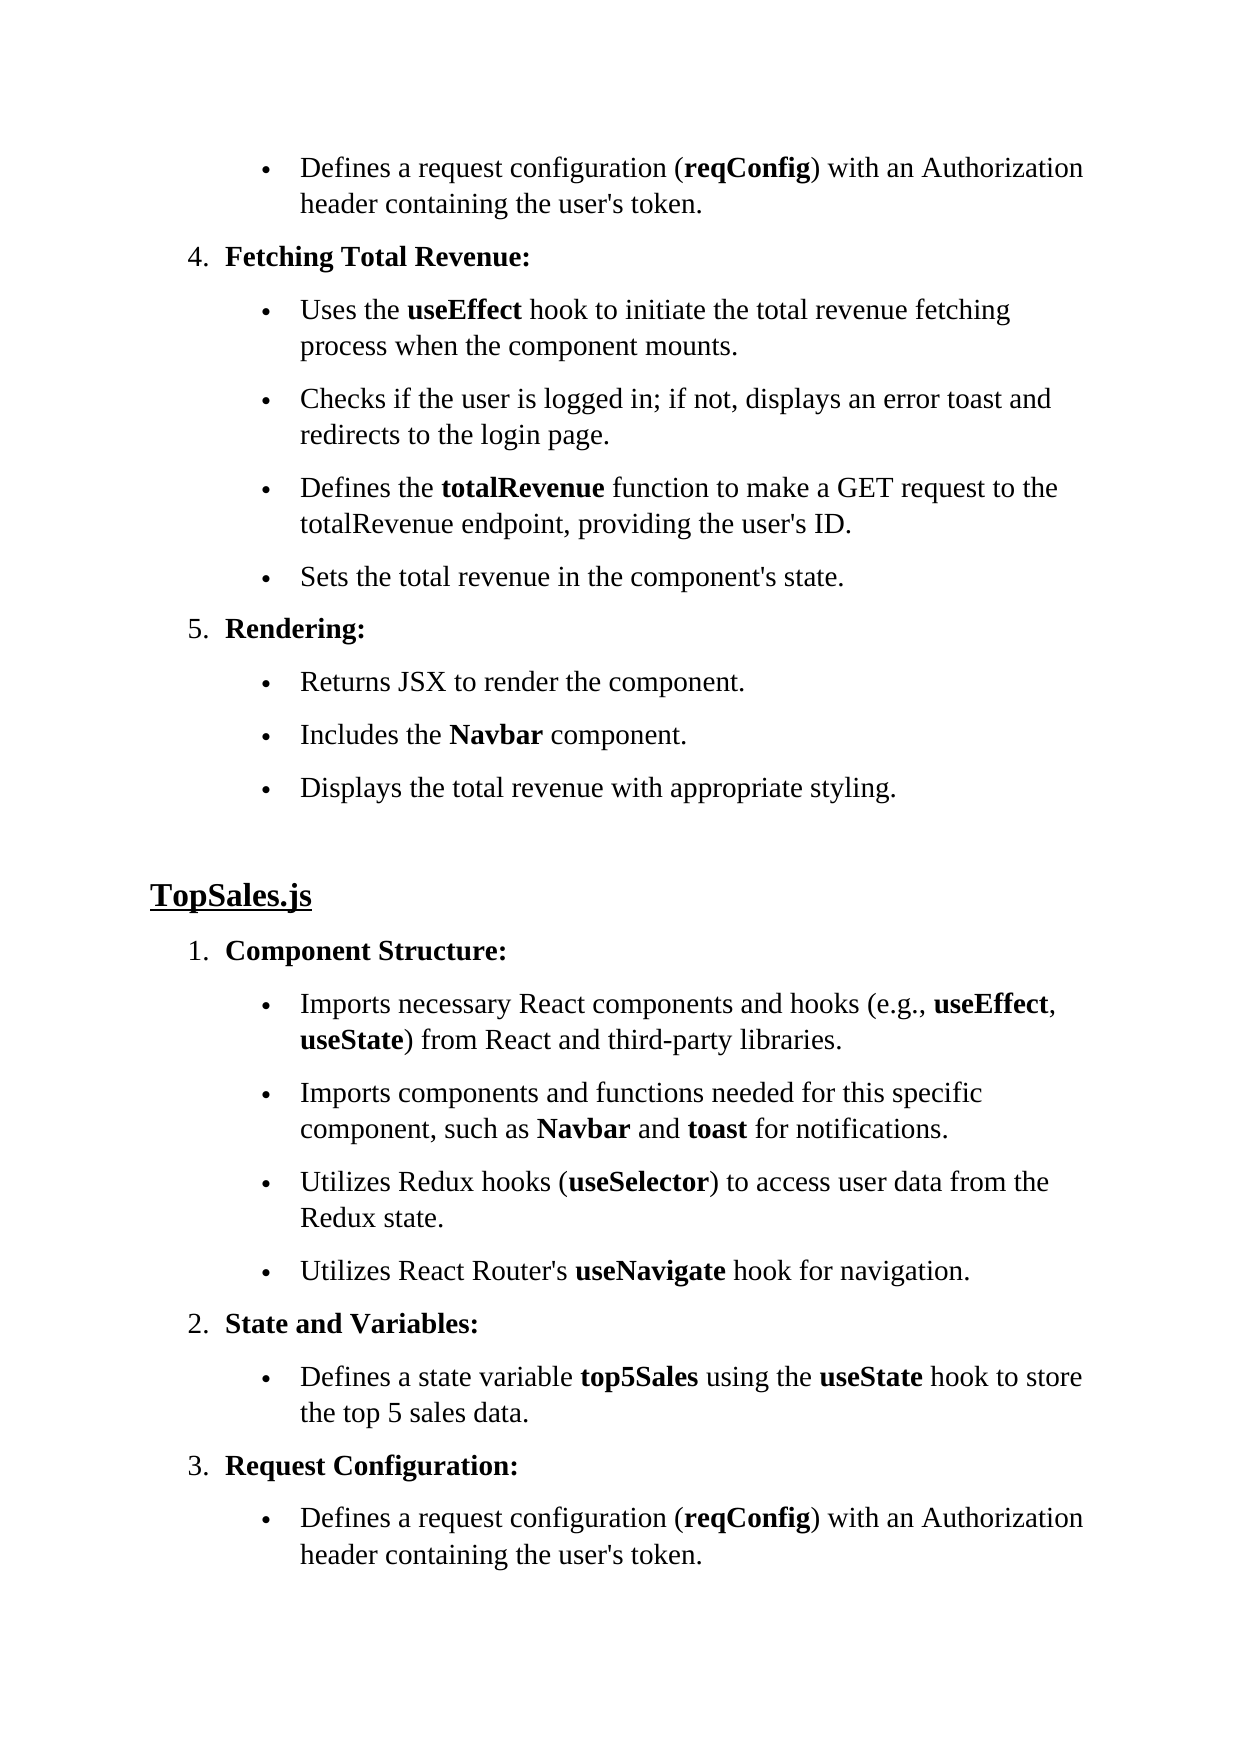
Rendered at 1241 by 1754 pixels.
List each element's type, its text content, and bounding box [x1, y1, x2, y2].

list Defines a request configuration (reqConfig) with an Authorization header containing the user's token. [262, 150, 1090, 220]
list Defines a state variable top5Sales using the useState hook to store the top 5 sales data. [262, 1359, 1090, 1428]
list Request Configuration: [187, 1448, 1090, 1481]
list Includes the Navbar component. [262, 717, 1090, 751]
list Imports necessary React components and hooks (e.g., useEffect, useState) from React and third-party libraries. [262, 986, 1090, 1056]
list Returns JSX to render the component. [262, 664, 1090, 698]
list Sets the total revenue in the component's state. [262, 559, 1090, 592]
list Defines the totalRevenue function to make a GET request to the totalRevenue endpoint, providing the user's ID. [262, 470, 1090, 539]
list Uses the useEffect hook to initiate the total revenue fetching process when the component mounts. [262, 292, 1090, 361]
list Imports components and functions needed for this specific component, such as Navbar and toast for notifications. [262, 1075, 1090, 1145]
list Checks if the user is logged in; if not, displays an error toast and redirects to the login page. [262, 381, 1090, 450]
list Fetching Total Revenue: [187, 239, 1090, 272]
list Utilizes Redux hooks (useSelector) to access user data from the Redux state. [262, 1164, 1090, 1234]
list State and Variables: [187, 1306, 1090, 1339]
list Component Structure: [187, 933, 1090, 967]
list Displays the total revenue with appropriate styling. [262, 770, 1090, 803]
list Defines a request configuration (reqConfig) with an Authorization header containing the user's token. [262, 1501, 1090, 1570]
list Utilizes React Router's useNavigate hook for navigation. [262, 1253, 1090, 1287]
list Rendering: [187, 611, 1090, 645]
text TopSales.js [150, 876, 1090, 914]
